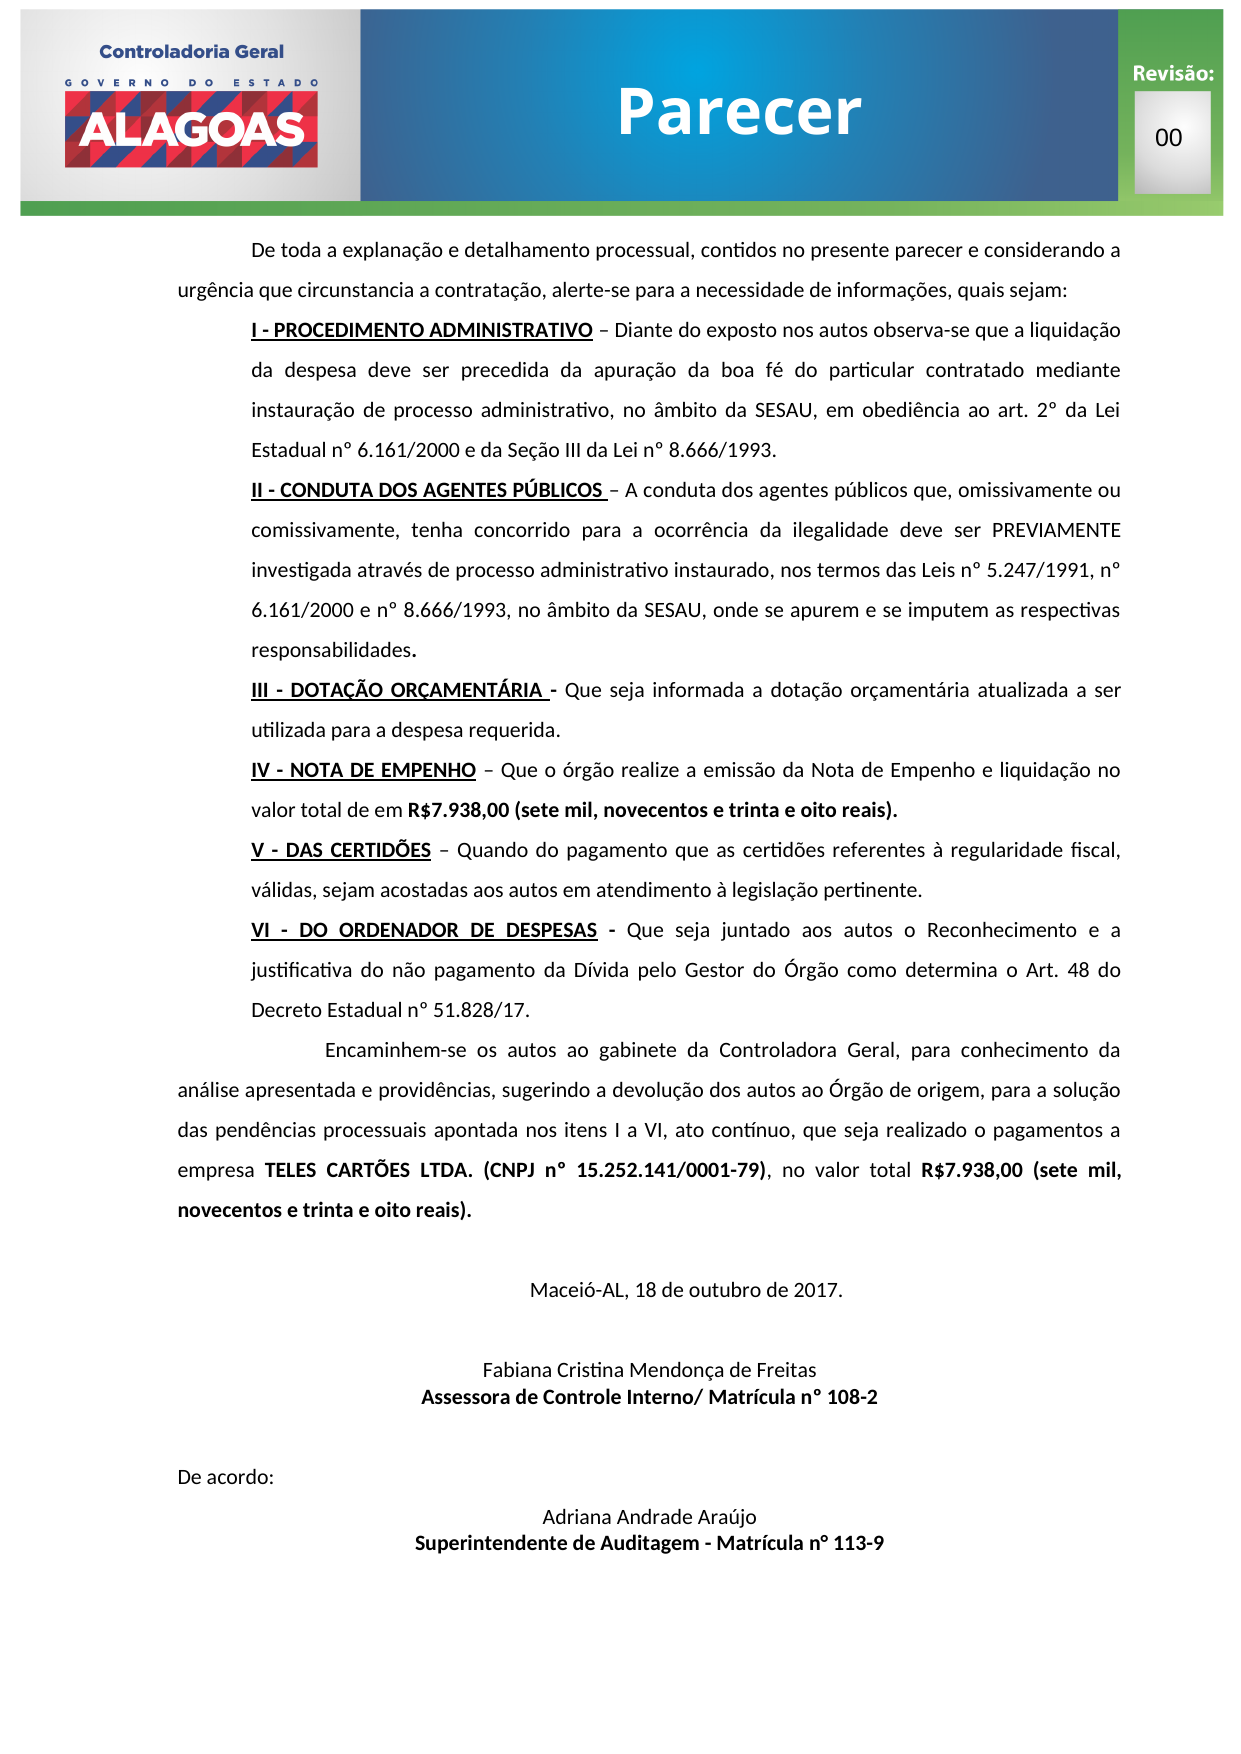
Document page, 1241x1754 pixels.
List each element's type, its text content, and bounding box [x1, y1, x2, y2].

text Adriana Andrade Araújo [177, 1503, 1122, 1529]
text IV - NOTA DE EMPENHO – Que o órgão realize a emissão da Nota de Empenho e liquidação no valor total de em R$7.938,00 (sete mil, novecentos e trinta e oito reais). [251, 756, 1122, 823]
text De toda a explanação e detalhamento processual, contidos no presente parecer e considerando a urgência que circunstancia a contratação, alerte-se para a necessidade de informações, quais sejam: [177, 236, 1122, 303]
text I - PROCEDIMENTO ADMINISTRATIVO – Diante do exposto nos autos observa-se que a liquidação da despesa deve ser precedida da apuração da boa fé do particular contratado mediante instauração de processo administrativo, no âmbito da SESAU, em obediência ao art. 2º da Lei Estadual nº 6.161/2000 e da Seção III da Lei nº 8.666/1993. [251, 316, 1122, 463]
text Maceió-AL, 18 de outubro de 2017. [177, 1276, 1122, 1303]
text II - CONDUTA DOS AGENTES PÚBLICOS – A conduta dos agentes públicos que, omissivamente ou comissivamente, tenha concorrido para a ocorrência da ilegalidade deve ser PREVIAMENTE investigada através de processo administrativo instaurado, nos termos das Leis nº 5.247/1991, nº 6.161/2000 e nº 8.666/1993, no âmbito da SESAU, onde se apurem e se imputem as respectivas responsabilidades. [251, 476, 1122, 663]
text Encaminhem-se os autos ao gabinete da Controladora Geral, para conhecimento da análise apresentada e providências, sugerindo a devolução dos autos ao Órgão de origem, para a solução das pendências processuais apontada nos itens I a VI, ato contínuo, que seja realizado o pagamentos a empresa TELES CARTÕES LTDA. (CNPJ nº 15.252.141/0001-79), no valor total R$7.938,00 (sete mil, novecentos e trinta e oito reais). [177, 1036, 1122, 1223]
text VI - DO ORDENADOR DE DESPESAS - Que seja juntado aos autos o Reconhecimento e a justificativa do não pagamento da Dívida pelo Gestor do Órgão como determina o Art. 48 do Decreto Estadual nº 51.828/17. [251, 916, 1122, 1023]
text De acordo: [177, 1463, 1122, 1489]
text Superintendente de Auditagem - Matrícula n° 113-9 [177, 1529, 1122, 1556]
picture [20, 9, 1224, 216]
text Assessora de Controle Interno/ Matrícula nº 108-2 [177, 1383, 1122, 1409]
text V - DAS CERTIDÕES – Quando do pagamento que as certidões referentes à regularidade fiscal, válidas, sejam acostadas aos autos em atendimento à legislação pertinente. [251, 836, 1122, 903]
text III - DOTAÇÃO ORÇAMENTÁRIA - Que seja informada a dotação orçamentária atualizada a ser utilizada para a despesa requerida. [251, 676, 1122, 743]
text Fabiana Cristina Mendonça de Freitas [177, 1356, 1122, 1383]
